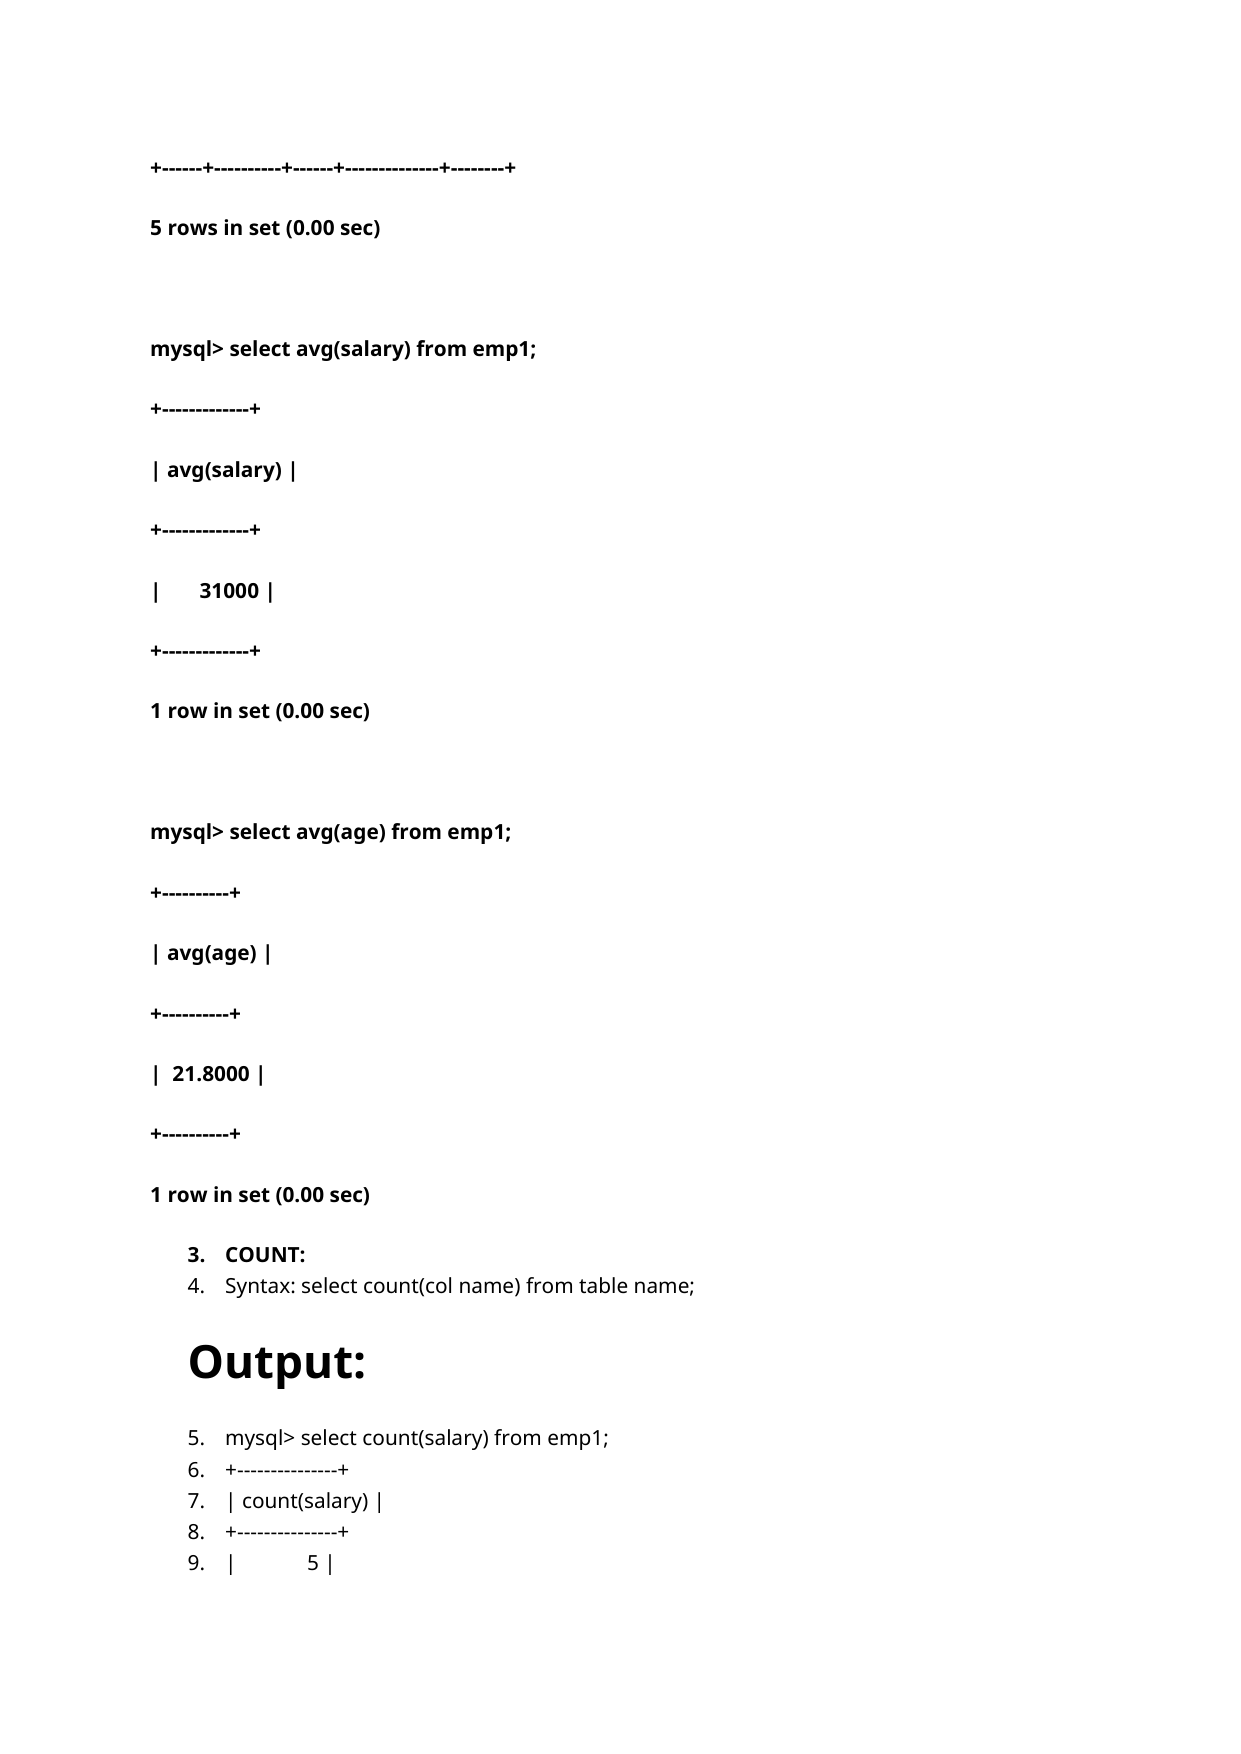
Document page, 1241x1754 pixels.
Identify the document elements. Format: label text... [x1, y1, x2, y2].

list +------+----------+------+--------------+--------+ [150, 150, 1090, 181]
list | 21.8000 | [150, 1056, 1090, 1087]
list | count(salary) | [187, 1483, 1090, 1514]
list Syntax: select count(col name) from table name; [187, 1269, 1090, 1300]
list mysql> select avg(salary) from emp1; [150, 331, 1090, 362]
list +---------------+ [187, 1514, 1090, 1546]
list 1 row in set (0.00 sec) [150, 694, 1090, 725]
list | avg(salary) | [150, 452, 1090, 483]
list +---------------+ [187, 1452, 1090, 1483]
list +-------------+ [150, 512, 1090, 544]
list +----------+ [150, 996, 1090, 1027]
list mysql> select count(salary) from emp1; [187, 1421, 1090, 1452]
list | 31000 | [150, 573, 1090, 604]
list | avg(age) | [150, 935, 1090, 967]
list +-------------+ [150, 633, 1090, 664]
list Output: [187, 1329, 1090, 1392]
list 5 rows in set (0.00 sec) [150, 210, 1090, 242]
list COUNT: [187, 1237, 1090, 1269]
list +-------------+ [150, 392, 1090, 423]
list +----------+ [150, 875, 1090, 906]
list | 5 | [187, 1546, 1090, 1577]
list 1 row in set (0.00 sec) [150, 1177, 1090, 1208]
list mysql> select avg(age) from emp1; [150, 814, 1090, 846]
list +----------+ [150, 1117, 1090, 1148]
